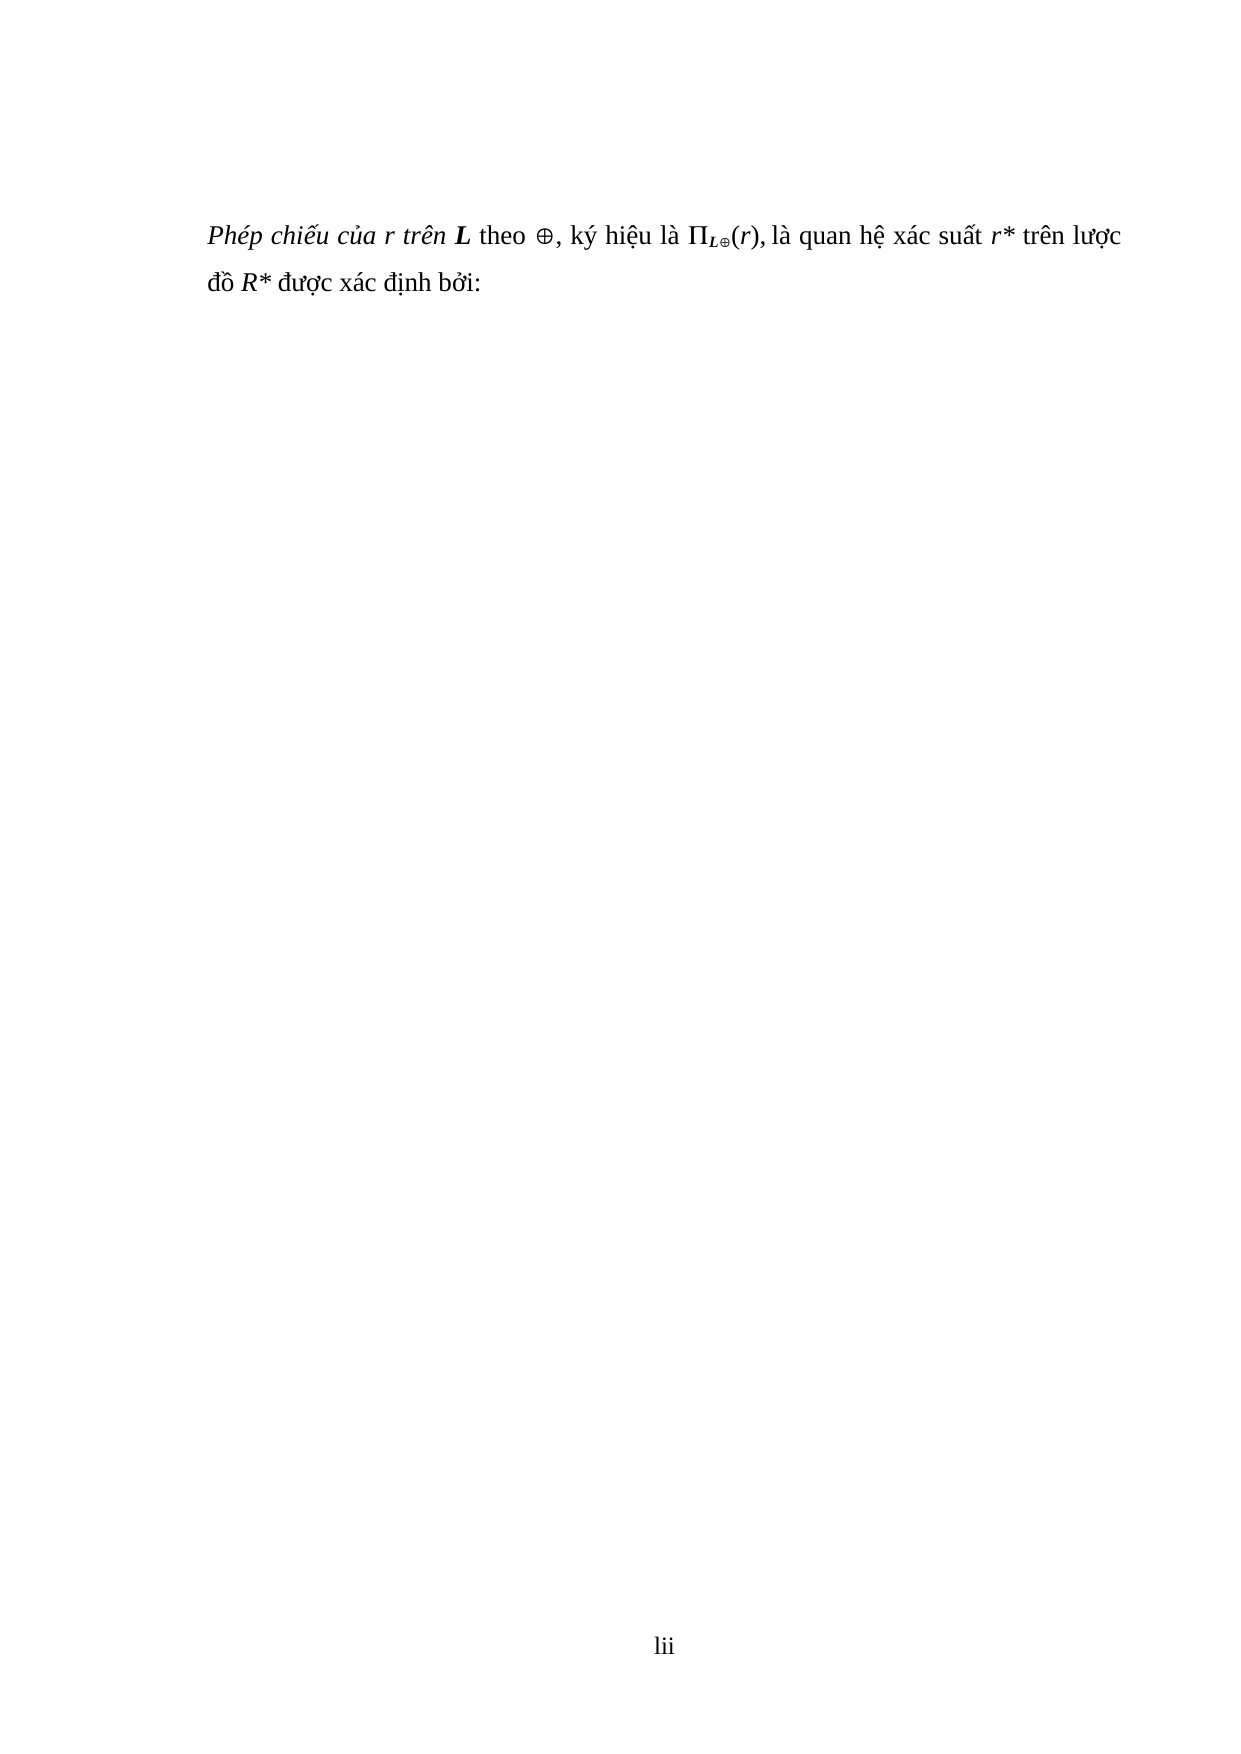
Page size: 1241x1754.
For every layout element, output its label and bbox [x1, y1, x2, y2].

text [207, 219, 1122, 297]
